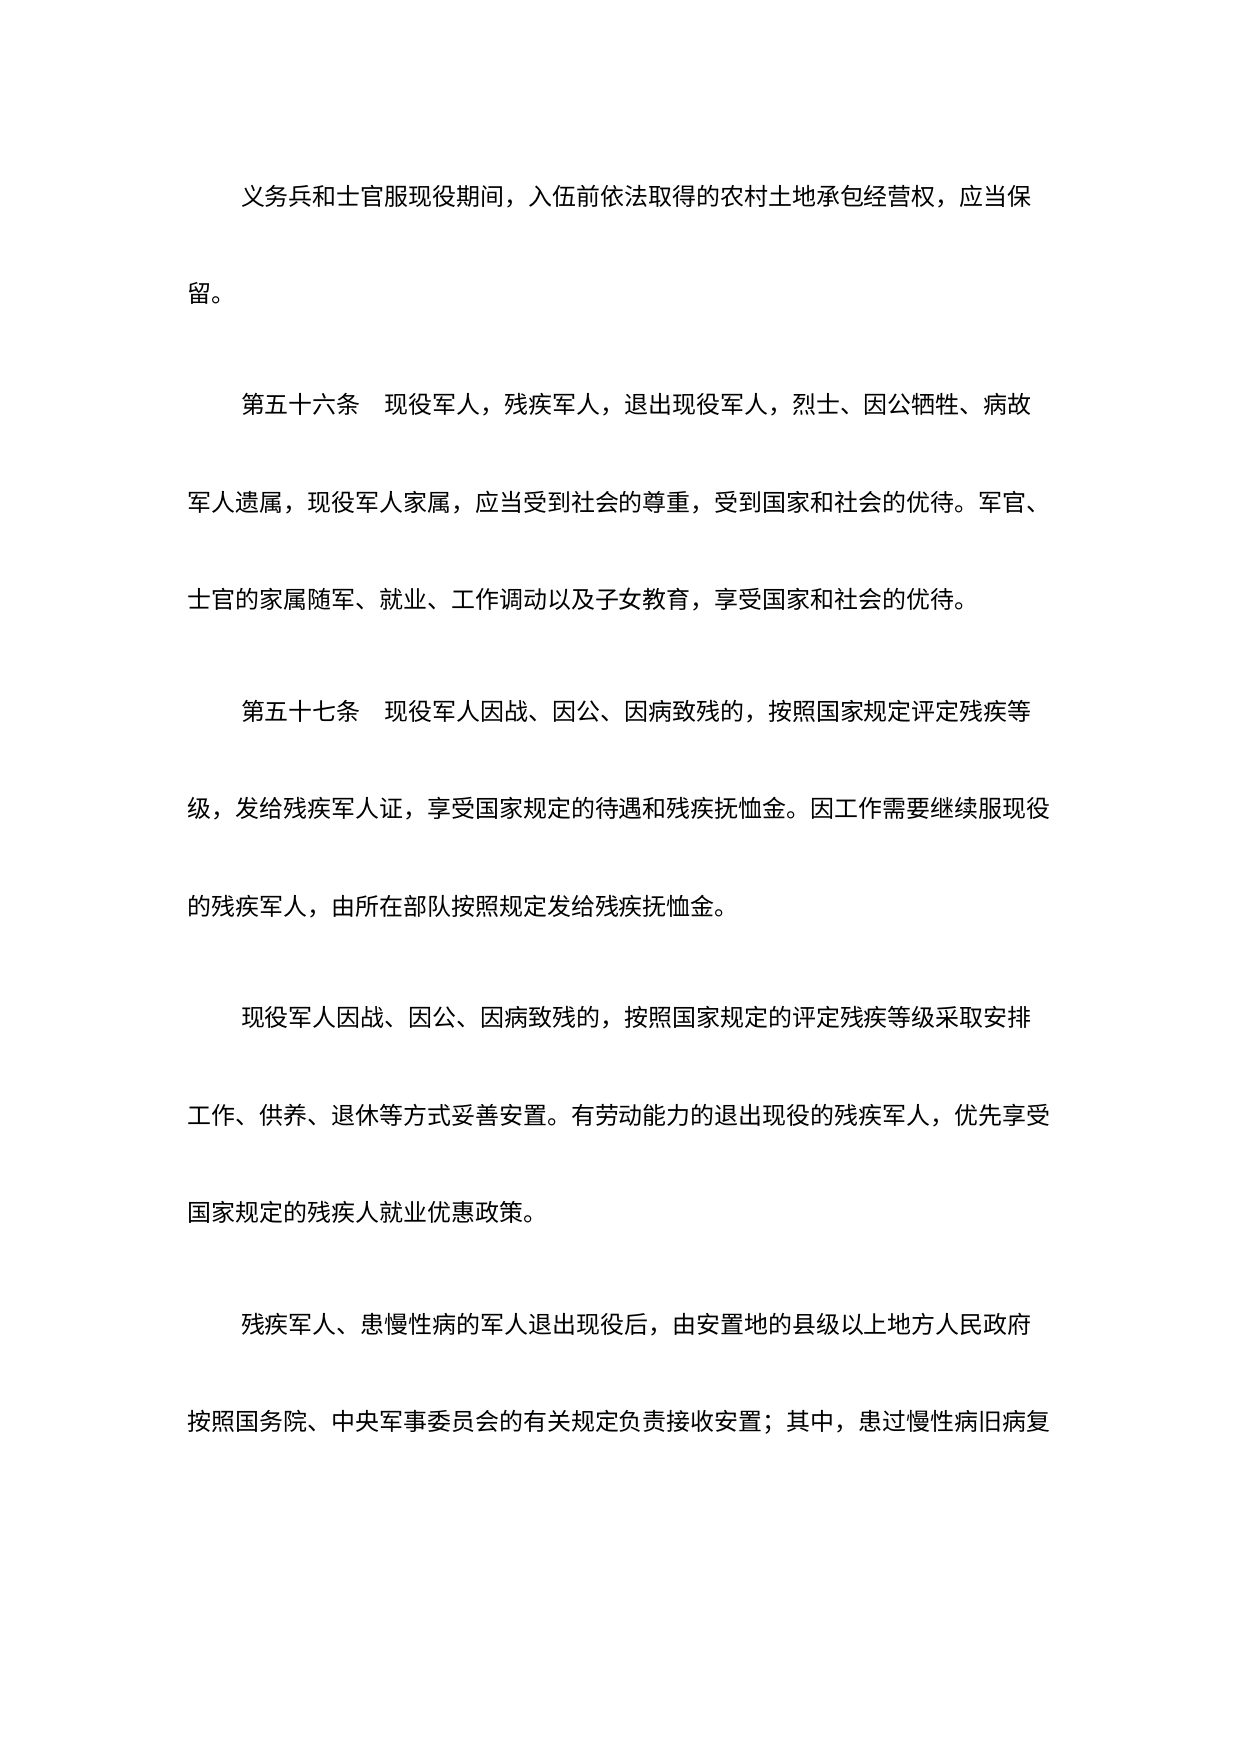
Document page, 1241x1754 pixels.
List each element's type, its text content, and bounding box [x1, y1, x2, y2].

text 第五十七条 现役军人因战、因公、因病致残的，按照国家规定评定残疾等级，发给残疾军人证，享受国家规定的待遇和残疾抚恤金。因工作需要继续服现役的残疾军人，由所在部队按照规定发给残疾抚恤金。 [187, 677, 1053, 937]
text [187, 1290, 1053, 1453]
text 现役军人因战、因公、因病致残的，按照国家规定的评定残疾等级采取安排工作、供养、退休等方式妥善安置。有劳动能力的退出现役的残疾军人，优先享受国家规定的残疾人就业优惠政策。 [187, 984, 1053, 1244]
text 义务兵和士官服现役期间，入伍前依法取得的农村土地承包经营权，应当保留。 [187, 162, 1053, 324]
text 第五十六条 现役军人，残疾军人，退出现役军人，烈士、因公牺牲、病故军人遗属，现役军人家属，应当受到社会的尊重，受到国家和社会的优待。军官、士官的家属随军、就业、工作调动以及子女教育，享受国家和社会的优待。 [187, 371, 1053, 631]
